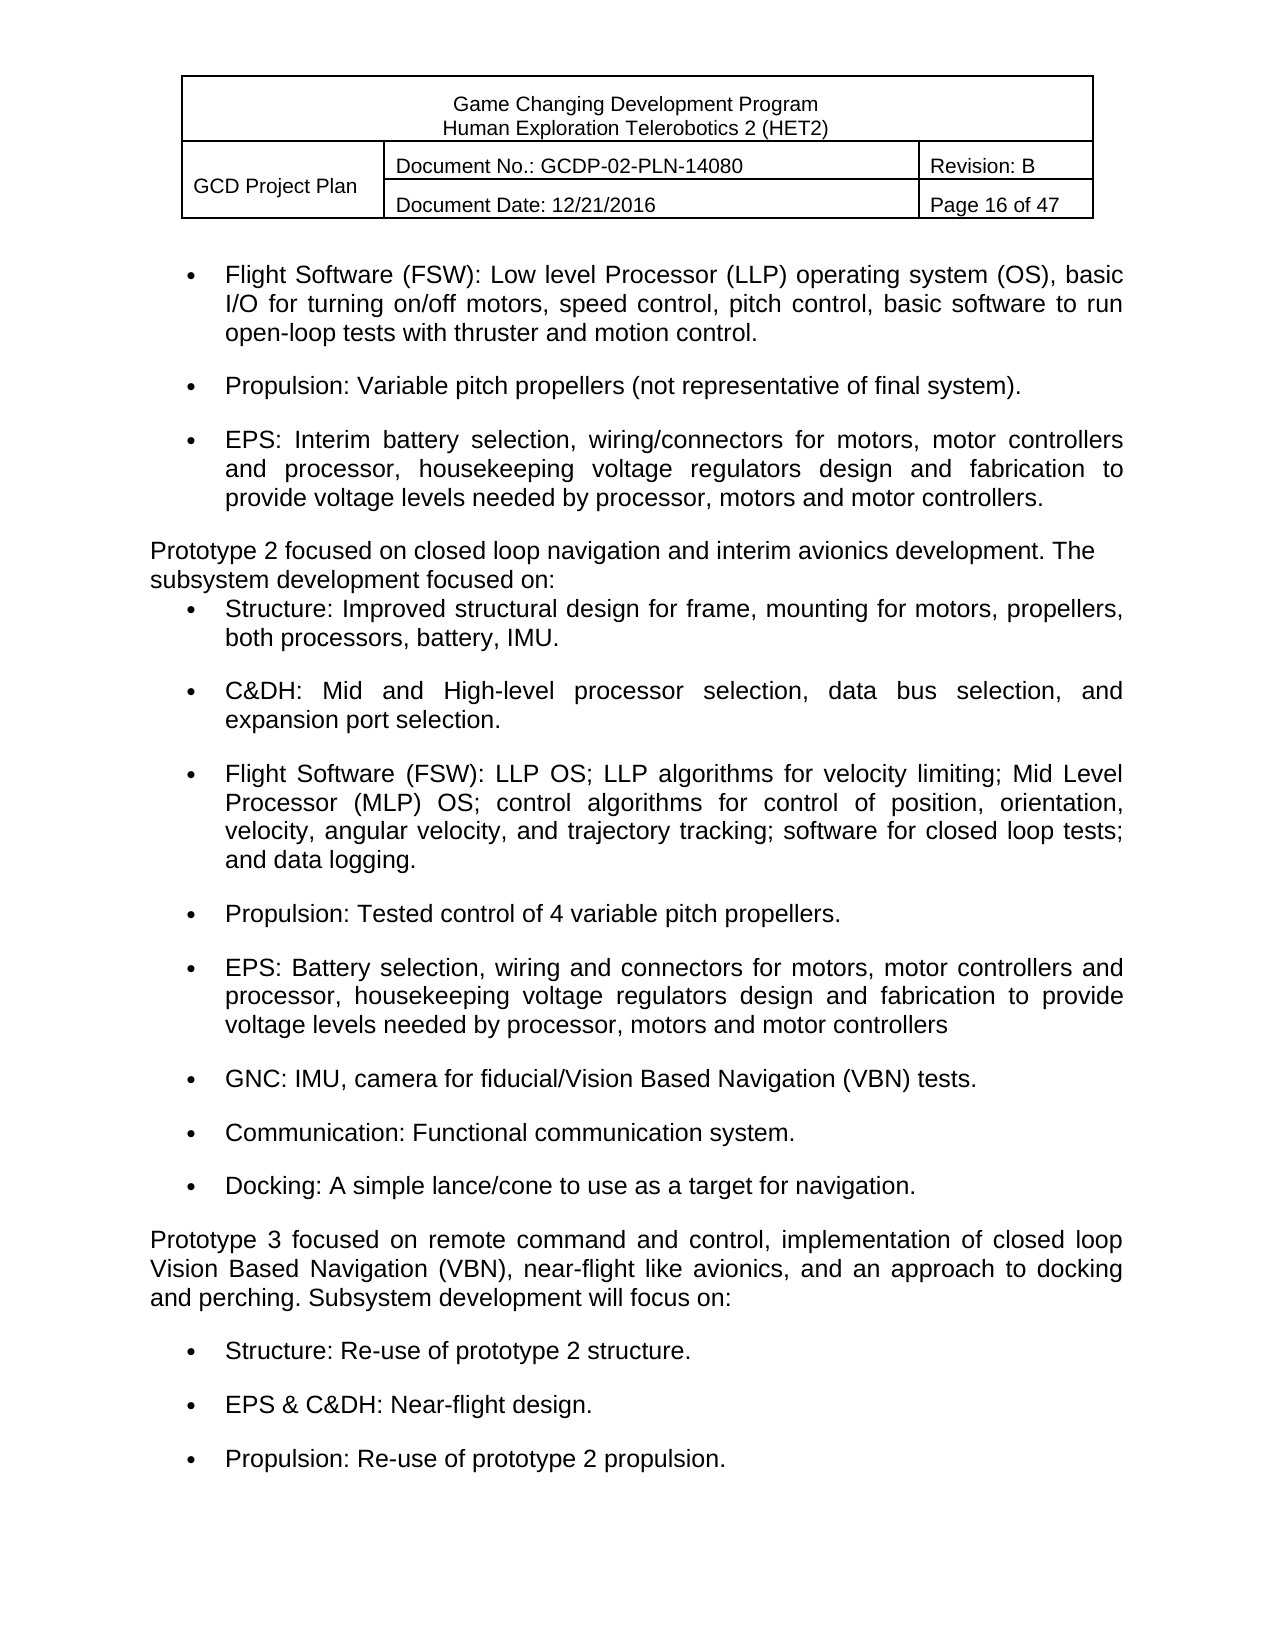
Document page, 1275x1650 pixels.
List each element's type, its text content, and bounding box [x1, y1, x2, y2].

text Prototype 2 focused on closed loop navigation and interim avionics development. The subsystem development focused on: [150, 536, 1125, 594]
text EPS: Battery selection, wiring and connectors for motors, motor controllers and processor, housekeeping voltage regulators design and fabrication to provide voltage levels needed by processor, motors and motor controllers [187, 952, 1125, 1039]
text Propulsion: Tested control of 4 variable pitch propellers. [187, 899, 1125, 927]
text Propulsion: Variable pitch propellers (not representative of final system). [187, 371, 1125, 400]
text Communication: Functional communication system. [187, 1117, 1125, 1146]
text Prototype 3 focused on remote command and control, implementation of closed loop Vision Based Navigation (VBN), near-flight like avionics, and an approach to docking and perching. Subsystem development will focus on: [150, 1225, 1125, 1311]
text Flight Software (FSW): Low level Processor (LLP) operating system (OS), basic I/O for turning on/off motors, speed control, pitch control, basic software to run open-loop tests with thruster and motion control. [187, 260, 1125, 346]
text C&DH: Mid and High-level processor selection, data bus selection, and expansion port selection. [187, 676, 1125, 734]
text Propulsion: Re-use of prototype 2 propulsion. [187, 1444, 1125, 1472]
text EPS: Interim battery selection, wiring/connectors for motors, motor controllers and processor, housekeeping voltage regulators design and fabrication to provide voltage levels needed by processor, motors and motor controllers. [187, 425, 1125, 511]
text GNC: IMU, camera for fiducial/Vision Based Navigation (VBN) tests. [187, 1064, 1125, 1092]
text Structure: Improved structural design for frame, mounting for motors, propellers, both processors, battery, IMU. [187, 594, 1125, 651]
text Structure: Re-use of prototype 2 structure. [187, 1336, 1125, 1365]
text Docking: A simple lance/cone to use as a target for navigation. [187, 1171, 1125, 1200]
text EPS & C&DH: Near-flight design. [187, 1390, 1125, 1419]
text Flight Software (FSW): LLP OS; LLP algorithms for velocity limiting; Mid Level Processor (MLP) OS; control algorithms for control of position, orientation, velocity, angular velocity, and trajectory tracking; software for closed loop tests; and data logging. [187, 759, 1125, 874]
